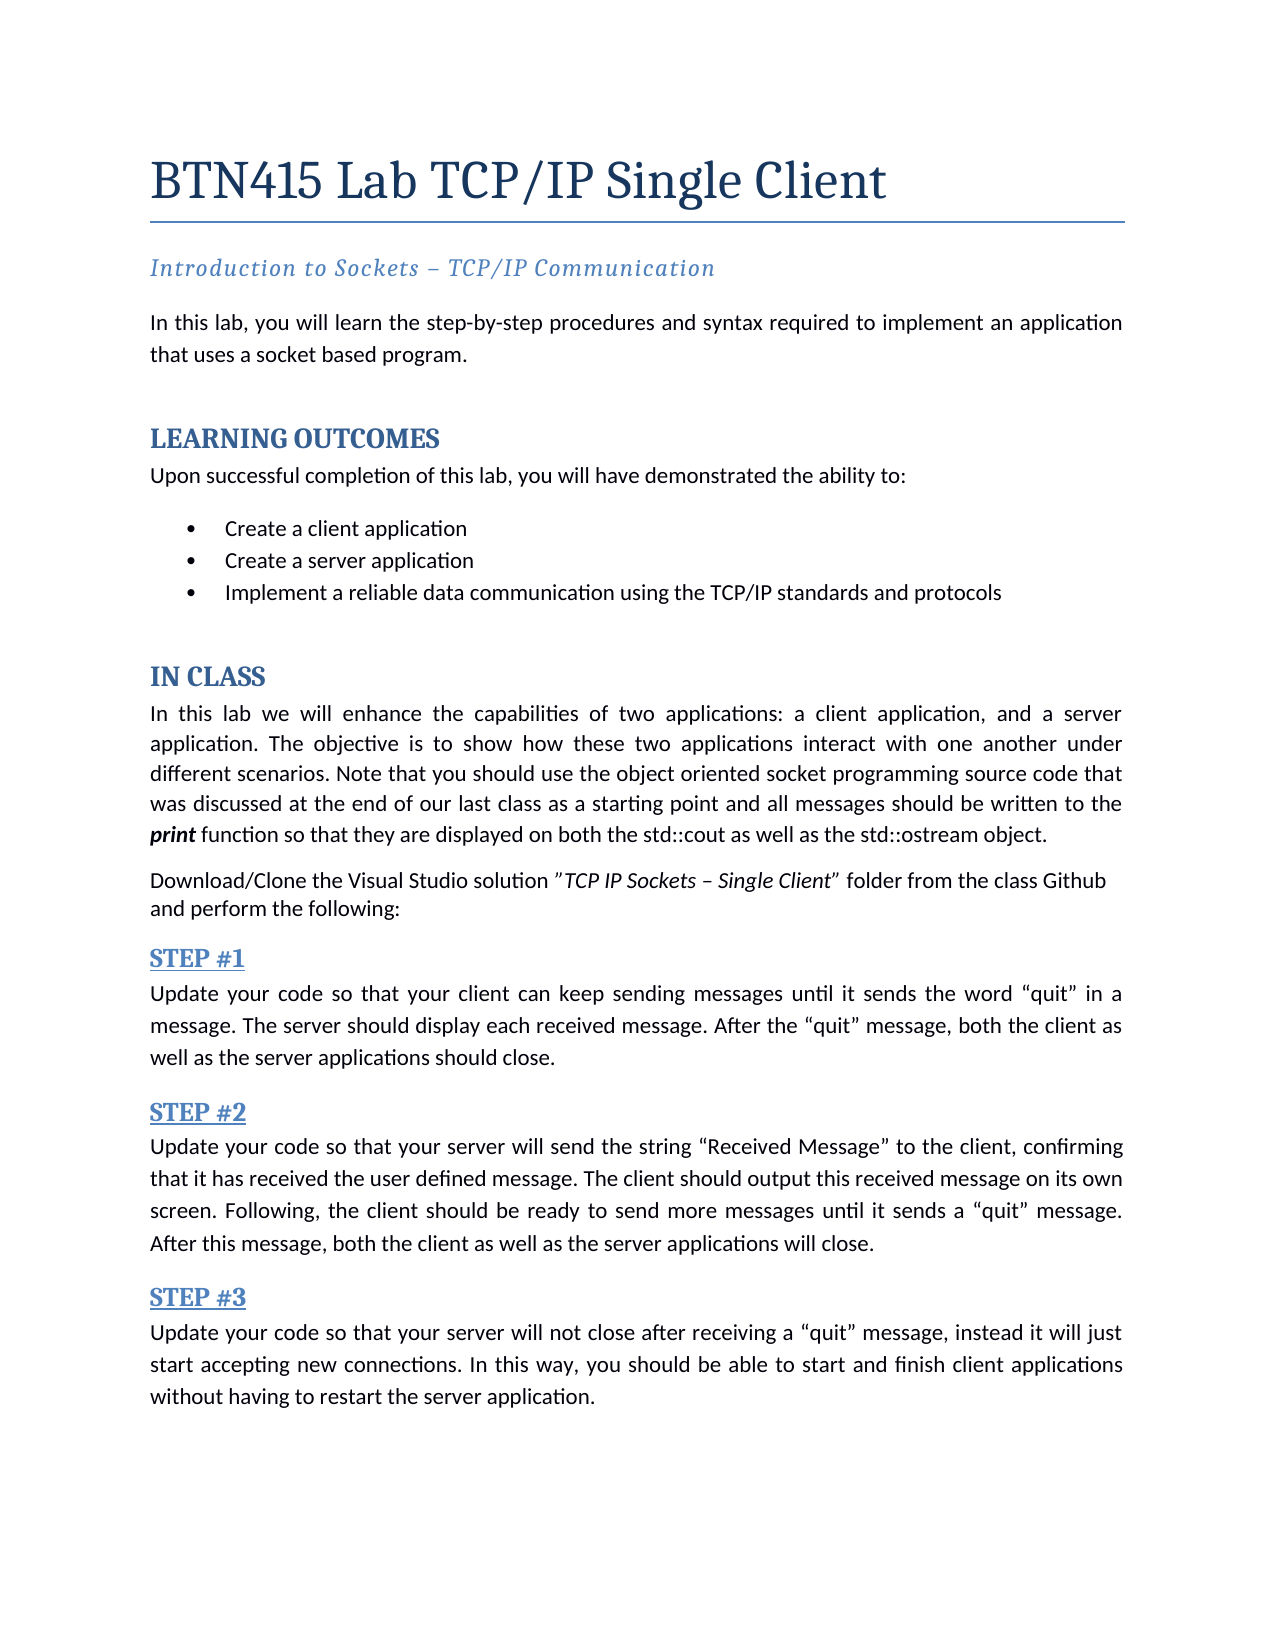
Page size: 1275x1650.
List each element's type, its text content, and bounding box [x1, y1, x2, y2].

subtitle LEARNING OUTCOMES [150, 422, 1125, 456]
list Implement a reliable data communication using the TCP/IP standards and protocols [187, 578, 1125, 606]
text Upon successful completion of this lab, you will have demonstrated the ability to: [150, 461, 1125, 489]
subtitle STEP #3 [150, 1282, 1125, 1313]
list Create a server application [187, 546, 1125, 574]
text In this lab we will enhance the capabilities of two applications: a client application, and a server application. The objective is to show how these two applications interact with one another under different scenarios. Note that you should use the object oriented socket programming source code that was discussed at the end of our last class as a starting point and all messages should be written to the print function so that they are displayed on both the std::cout as well as the std::ostream object. [150, 699, 1125, 848]
list Create a client application [187, 514, 1125, 542]
title BTN415 Lab TCP/IP Single Client [150, 150, 1125, 221]
subtitle STEP #1 [150, 943, 1125, 974]
text In this lab, you will learn the step-by-step procedures and syntax required to implement an application that uses a socket based program. [150, 308, 1125, 368]
text Download/Clone the Visual Studio solution ”TCP IP Sockets – Single Client” folder from the class Github and perform the following: [150, 867, 1125, 923]
subtitle STEP #2 [150, 1097, 1125, 1128]
text Update your code so that your client can keep sending messages until it sends the word “quit” in a message. The server should display each received message. After the “quit” message, both the client as well as the server applications should close. [150, 979, 1125, 1072]
subtitle IN CLASS [150, 660, 1125, 694]
text Update your code so that your server will send the string “Received Message” to the client, confirming that it has received the user defined message. The client should output this received message on its own screen. Following, the client should be ready to send more messages until it sends a “quit” message. After this message, both the client as well as the server applications will close. [150, 1132, 1125, 1257]
subtitle Introduction to Sockets – TCP/IP Communication [150, 254, 1125, 283]
text Update your code so that your server will not close after receiving a “quit” message, instead it will just start accepting new connections. In this way, you should be able to start and finish client applications without having to restart the server application. [150, 1318, 1125, 1410]
